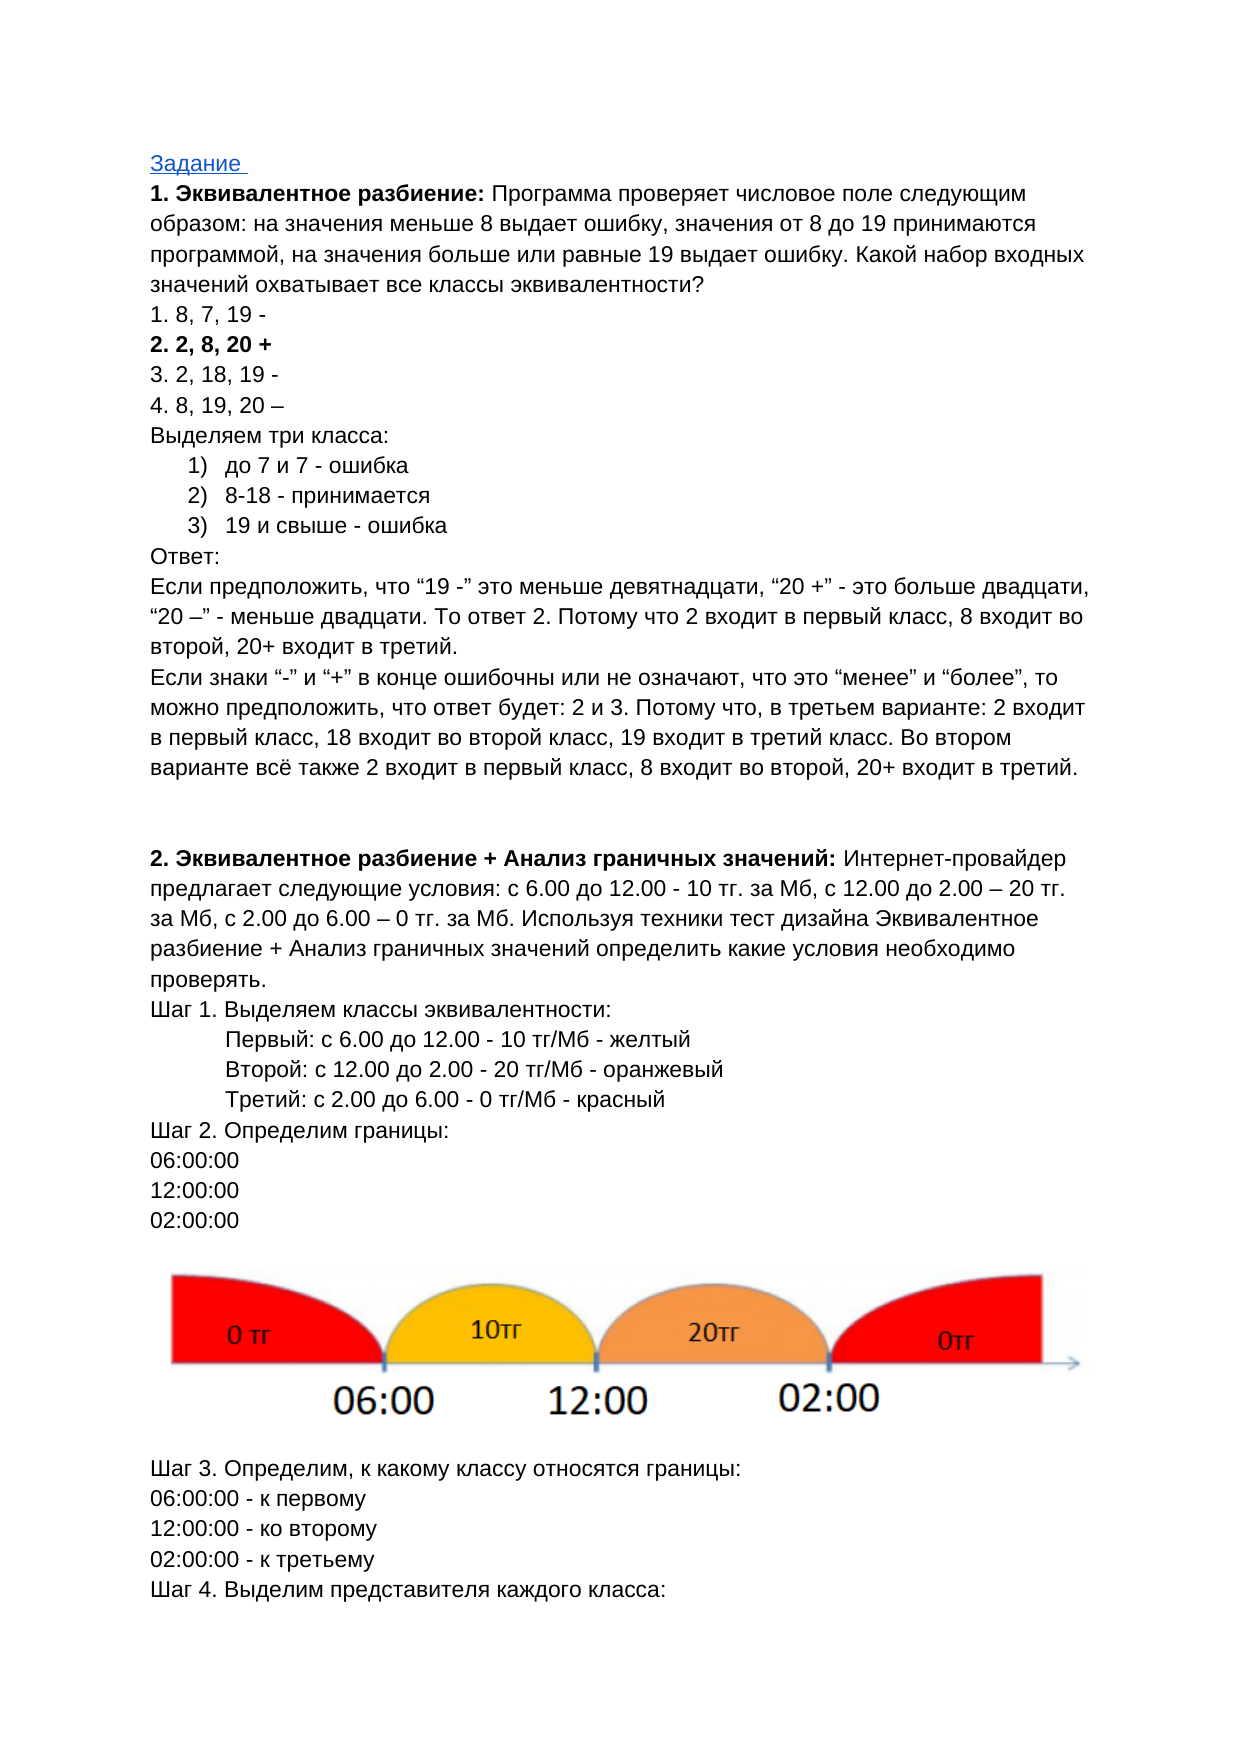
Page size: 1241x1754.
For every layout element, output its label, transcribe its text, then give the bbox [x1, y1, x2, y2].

text Шаг 3. Определим, к какому классу относятся границы: [150, 1455, 1090, 1481]
text Если знаки “-” и “+” в конце ошибочны или не означают, что это “менее” и “более”, то можно предположить, что ответ будет: 2 и 3. Потому что, в третьем варианте: 2 входит в первый класс, 18 входит во второй класс, 19 входит в третий класс. Во втором варианте всё также 2 входит в первый класс, 8 входит во второй, 20+ входит в третий. [150, 663, 1090, 781]
text 02:00:00 - к третьему [150, 1546, 1090, 1572]
text 12:00:00 [150, 1177, 1090, 1203]
text 02:00:00 [150, 1207, 1090, 1234]
text Шаг 2. Определим границы: [150, 1117, 1090, 1143]
text Ответ: [150, 543, 1090, 569]
list 8-18 - принимается [187, 482, 1090, 509]
text Первый: с 6.00 до 12.00 - 10 тг/Мб - желтый [150, 1026, 1090, 1052]
text 06:00:00 [150, 1147, 1090, 1173]
text 12:00:00 - ко второму [150, 1515, 1090, 1542]
text 4. 8, 19, 20 – [150, 392, 1090, 418]
text 2. 2, 8, 20 + [150, 331, 1090, 358]
text Второй: с 12.00 до 2.00 - 20 тг/Мб - оранжевый [150, 1056, 1090, 1083]
text 2. Эквивалентное разбиение + Анализ граничных значений: Интернет-провайдер предлагает следующие условия: с 6.00 до 12.00 - 10 тг. за Мб, с 12.00 до 2.00 – 20 тг. за Мб, с 2.00 до 6.00 – 0 тг. за Мб. Используя техники тест дизайна Эквивалентное разбиение + Анализ граничных значений определить какие условия необходимо проверять. [150, 845, 1090, 992]
text 1. 8, 7, 19 - [150, 301, 1090, 327]
list 19 и свыше - ошибка [187, 512, 1090, 539]
text Третий: с 2.00 до 6.00 - 0 тг/Мб - красный [150, 1086, 1090, 1113]
picture [150, 1267, 1091, 1451]
list до 7 и 7 - ошибка [187, 452, 1090, 478]
text 3. 2, 18, 19 - [150, 361, 1090, 388]
text Шаг 4. Выделим представителя каждого класса: [150, 1576, 1090, 1602]
text Задание [150, 150, 1090, 176]
text Если предположить, что “19 -” это меньше девятнадцати, “20 +” - это больше двадцати, “20 –” - меньше двадцати. То ответ 2. Потому что 2 входит в первый класс, 8 входит во второй, 20+ входит в третий. [150, 573, 1090, 660]
text 06:00:00 - к первому [150, 1485, 1090, 1511]
text 1. Эквивалентное разбиение: Программа проверяет числовое поле следующим образом: на значения меньше 8 выдает ошибку, значения от 8 до 19 принимаются программой, на значения больше или равные 19 выдает ошибку. Какой набор входных значений охватывает все классы эквивалентности? [150, 180, 1090, 297]
text Шаг 1. Выделяем классы эквивалентности: [150, 996, 1090, 1022]
text Выделяем три класса: [150, 422, 1090, 448]
